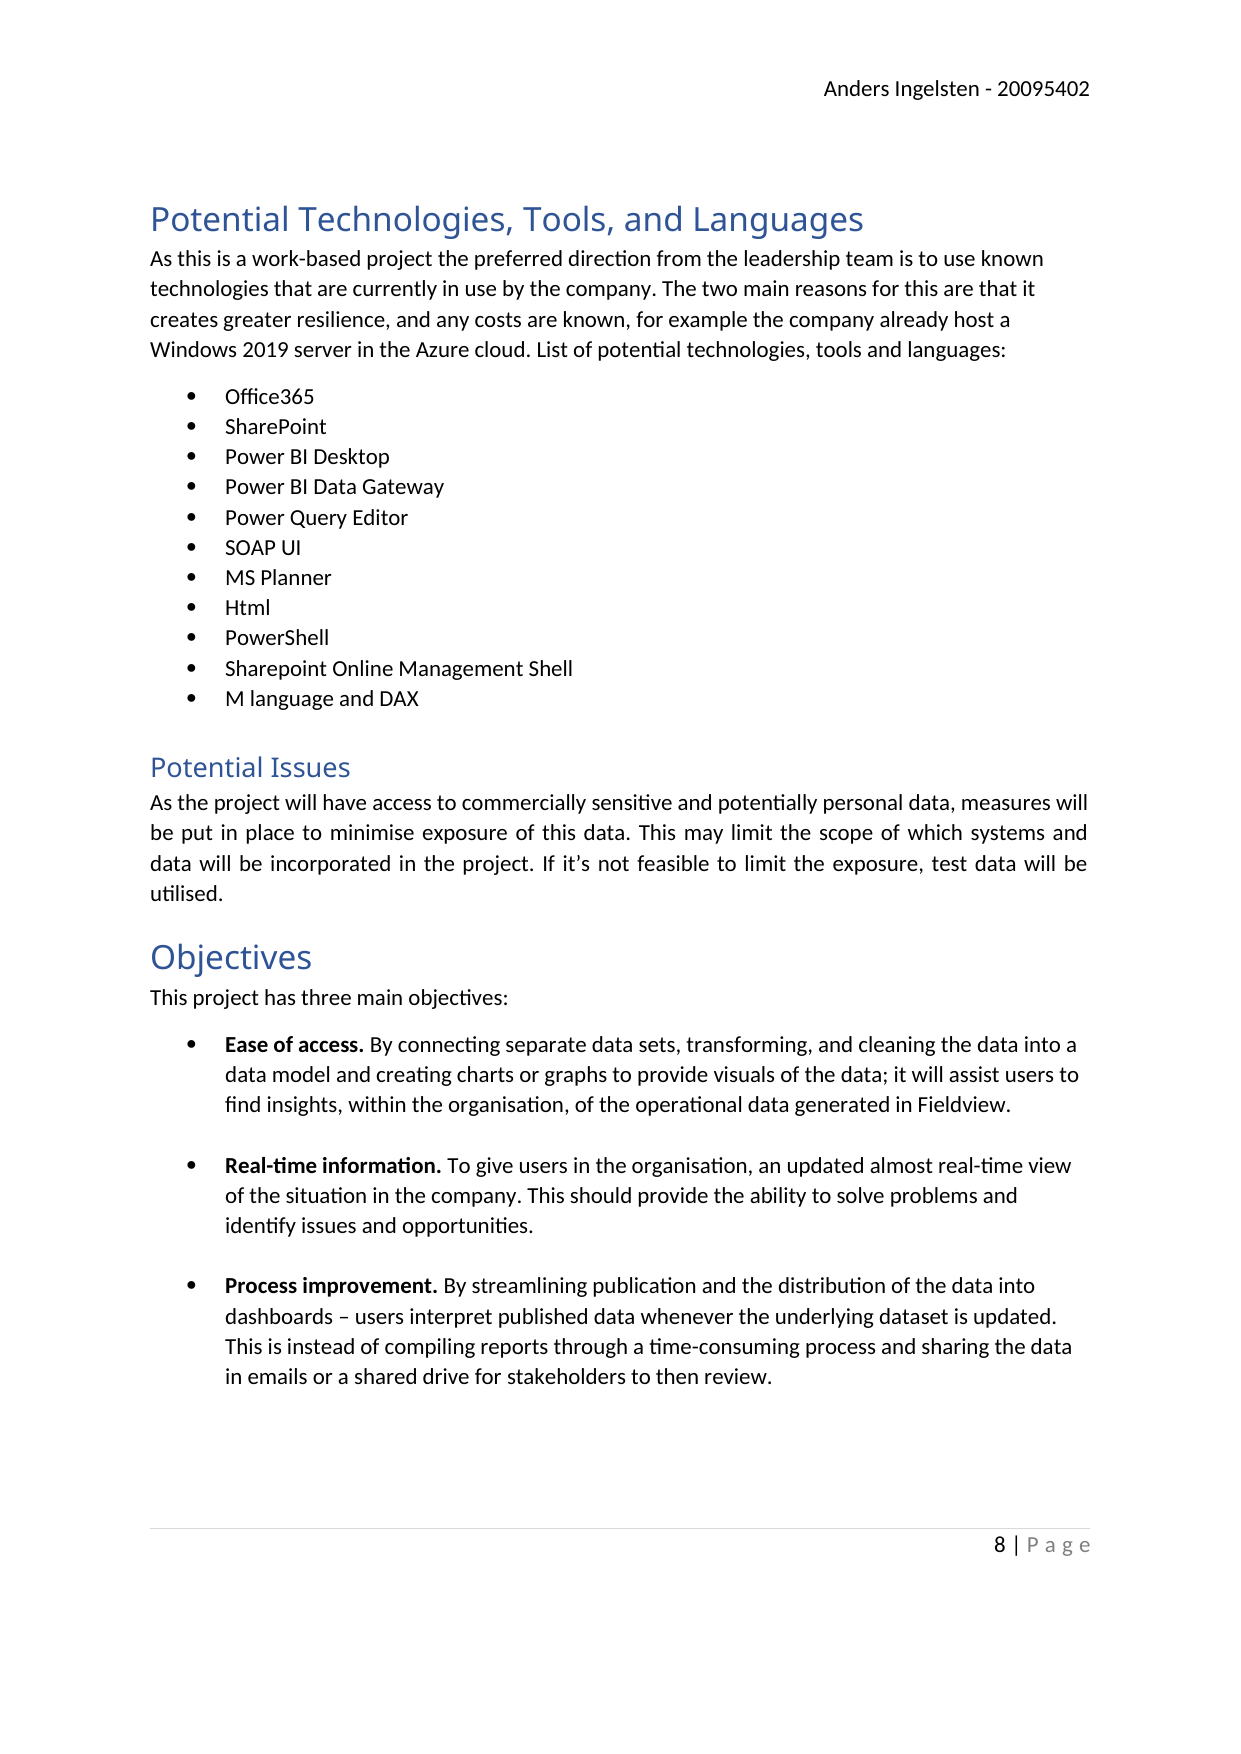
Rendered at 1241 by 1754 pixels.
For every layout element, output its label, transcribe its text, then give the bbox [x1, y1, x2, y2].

list Ease of access. By connecting separate data sets, transforming, and cleaning the data into a data model and creating charts or graphs to provide visuals of the data; it will assist users to find insights, within the organisation, of the operational data generated in Fieldview. [187, 1030, 1090, 1118]
list Power Query Editor [187, 503, 1090, 531]
list M language and DAX [187, 684, 1090, 712]
list Process improvement. By streamlining publication and the distribution of the data into dashboards – users interpret published data whenever the underlying dataset is updated. This is instead of compiling reports through a time-consuming process and sharing the data in emails or a shared drive for stakeholders to then review. [187, 1272, 1090, 1390]
list Real-time information. To give users in the organisation, an updated almost real-time view of the situation in the company. This should provide the ability to solve problems and identify issues and opportunities. [187, 1151, 1090, 1239]
text As the project will have access to commercially sensitive and potentially personal data, measures will be put in place to minimise exposure of this data. This may limit the scope of which systems and data will be incorporated in the project. If it’s not feasible to limit the exposure, test data will be utilised. [150, 788, 1090, 907]
subtitle Potential Technologies, Tools, and Languages [150, 195, 1090, 241]
list SharePoint [187, 412, 1090, 440]
subtitle Objectives [150, 934, 1090, 979]
text As this is a work-based project the preferred direction from the leadership team is to use known technologies that are currently in use by the company. The two main reasons for this are that it creates greater resilience, and any costs are known, for example the company already host a Windows 2019 server in the Azure cloud. List of potential technologies, tools and languages: [150, 244, 1090, 363]
list SOAP UI [187, 533, 1090, 561]
list Html [187, 593, 1090, 621]
list Office365 [187, 382, 1090, 410]
list Power BI Data Gateway [187, 472, 1090, 501]
list Sharepoint Online Management Shell [187, 654, 1090, 682]
list MS Planner [187, 563, 1090, 591]
list PowerShell [187, 623, 1090, 652]
text This project has three main objectives: [150, 983, 1090, 1011]
list Power BI Desktop [187, 442, 1090, 470]
text Potential Issues [150, 748, 1090, 785]
